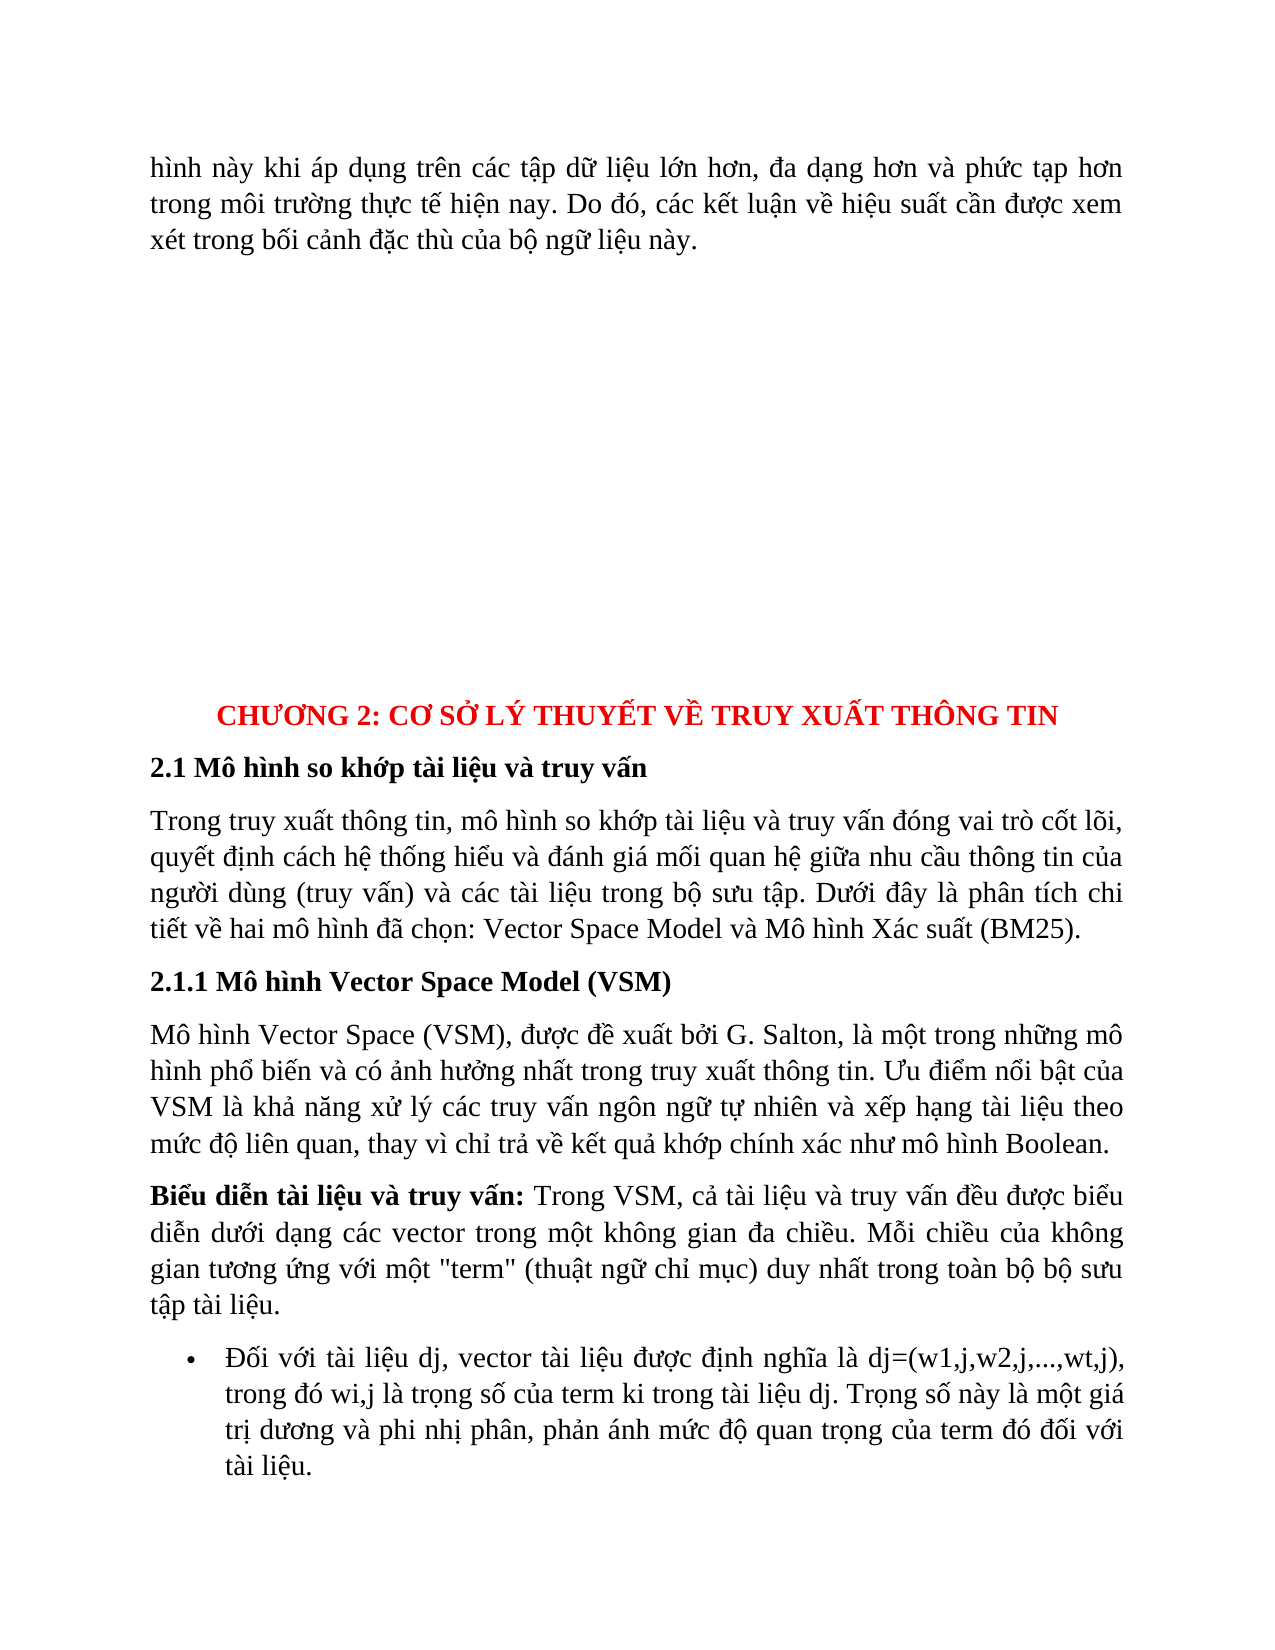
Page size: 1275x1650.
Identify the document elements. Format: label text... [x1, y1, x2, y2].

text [150, 150, 1125, 256]
text 2.1.1 Mô hình Vector Space Model (VSM) [150, 964, 1125, 998]
text 2.1 Mô hình so khớp tài liệu và truy vấn [150, 750, 1125, 784]
text Biểu diễn tài liệu và truy vấn: Trong VSM, cả tài liệu và truy vấn đều được biểu diễn dưới dạng các vector trong một không gian đa chiều. Mỗi chiều của không gian tương ứng với một "term" (thuật ngữ chỉ mục) duy nhất trong toàn bộ bộ sưu tập tài liệu. [150, 1178, 1125, 1321]
text Mô hình Vector Space (VSM), được đề xuất bởi G. Salton, là một trong những mô hình phổ biến và có ảnh hưởng nhất trong truy xuất thông tin. Ưu điểm nổi bật của VSM là khả năng xử lý các truy vấn ngôn ngữ tự nhiên và xếp hạng tài liệu theo mức độ liên quan, thay vì chỉ trả về kết quả khớp chính xác như mô hình Boolean. [150, 1017, 1125, 1159]
text CHƯƠNG 2: CƠ SỞ LÝ THUYẾT VỀ TRUY XUẤT THÔNG TIN [150, 698, 1125, 731]
text Trong truy xuất thông tin, mô hình so khớp tài liệu và truy vấn đóng vai trò cốt lõi, quyết định cách hệ thống hiểu và đánh giá mối quan hệ giữa nhu cầu thông tin của người dùng (truy vấn) và các tài liệu trong bộ sưu tập. Dưới đây là phân tích chi tiết về hai mô hình đã chọn: Vector Space Model và Mô hình Xác suất (BM25). [150, 803, 1125, 945]
list Đối với tài liệu dj​, vector tài liệu được định nghĩa là dj​=(w1,j​,w2,j​,...,wt,j​), trong đó wi,j​ là trọng số của term ki​ trong tài liệu dj​. Trọng số này là một giá trị dương và phi nhị phân, phản ánh mức độ quan trọng của term đó đối với tài liệu. [187, 1340, 1125, 1482]
